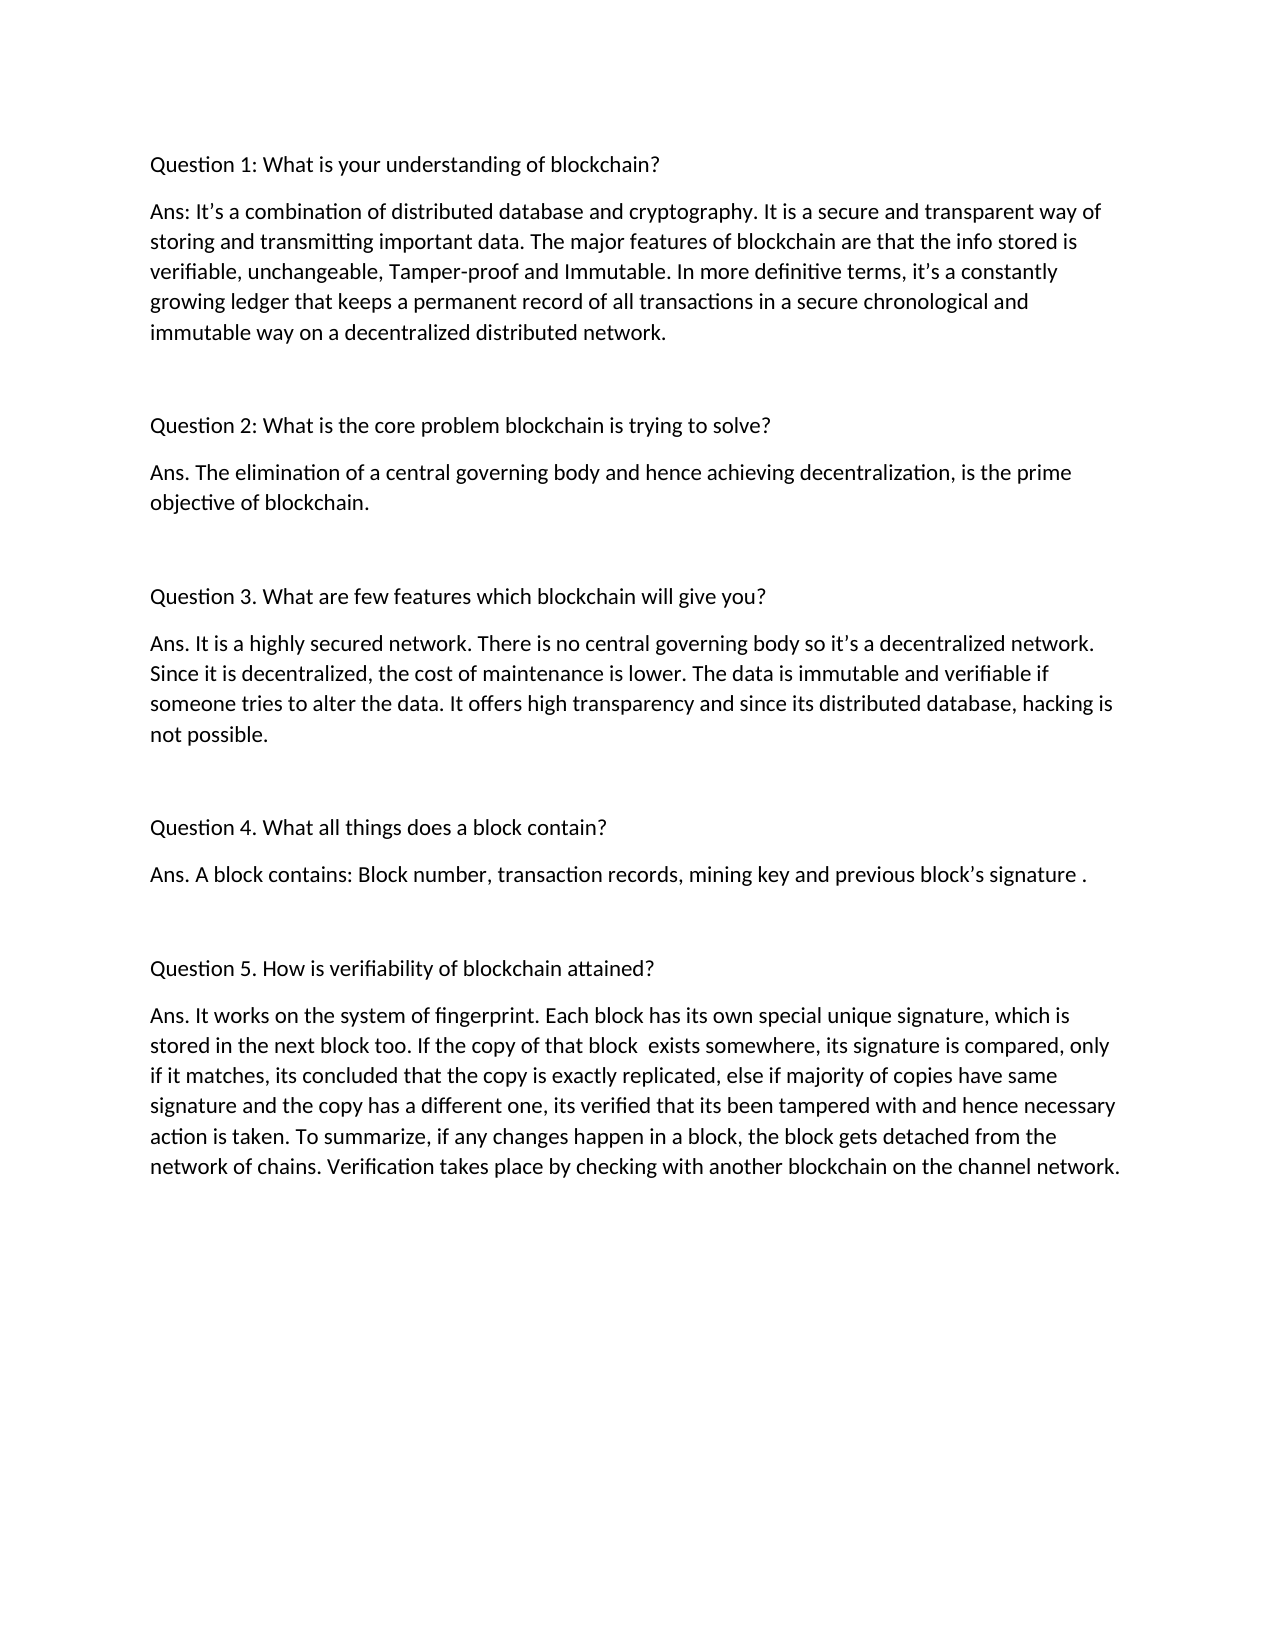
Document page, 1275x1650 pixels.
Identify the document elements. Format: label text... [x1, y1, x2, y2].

text Ans. It works on the system of fingerprint. Each block has its own special unique signature, which is stored in the next block too. If the copy of that block exists somewhere, its signature is compared, only if it matches, its concluded that the copy is exactly replicated, else if majority of copies have same signature and the copy has a different one, its verified that its been tampered with and hence necessary action is taken. To summarize, if any changes happen in a block, the block gets detached from the network of chains. Verification takes place by checking with another blockchain on the channel network. [150, 1001, 1125, 1180]
text Ans. The elimination of a central governing body and hence achieving decentralization, is the prime objective of blockchain. [150, 458, 1125, 517]
text Ans. A block contains: Block number, transaction records, mining key and previous block’s signature . [150, 860, 1125, 888]
text Ans: It’s a combination of distributed database and cryptography. It is a secure and transparent way of storing and transmitting important data. The major features of blockchain are that the info stored is verifiable, unchangeable, Tamper-proof and Immutable. In more definitive terms, it’s a constantly growing ledger that keeps a permanent record of all transactions in a secure chronological and immutable way on a decentralized distributed network. [150, 197, 1125, 346]
text Question 5. How is verifiability of blockchain attained? [150, 954, 1125, 982]
text Question 2: What is the core problem blockchain is trying to solve? [150, 411, 1125, 439]
text Ans. It is a highly secured network. There is no central governing body so it’s a decentralized network. Since it is decentralized, the cost of maintenance is lower. The data is immutable and verifiable if someone tries to alter the data. It offers high transparency and since its distributed database, hacking is not possible. [150, 629, 1125, 748]
text Question 1: What is your understanding of blockchain? [150, 150, 1125, 178]
text Question 3. What are few features which blockchain will give you? [150, 582, 1125, 610]
text Question 4. What all things does a block contain? [150, 813, 1125, 842]
